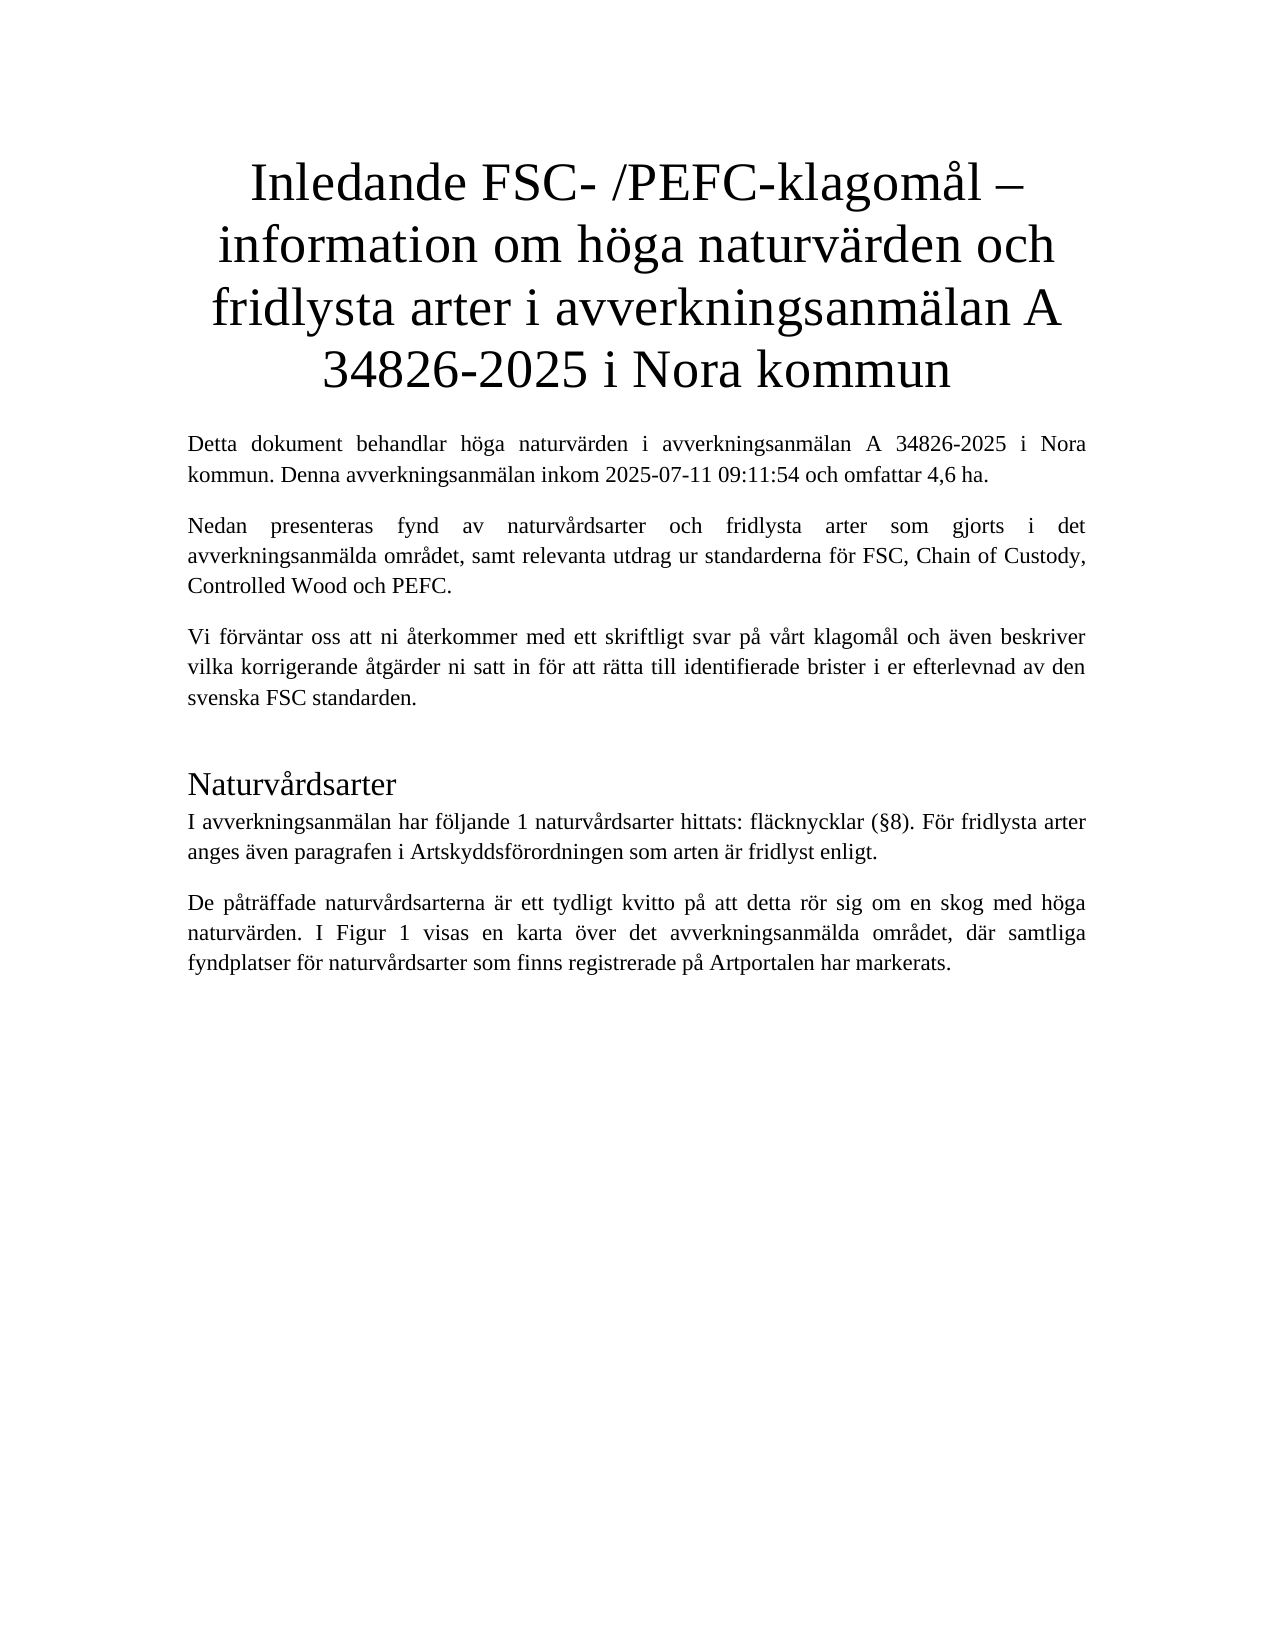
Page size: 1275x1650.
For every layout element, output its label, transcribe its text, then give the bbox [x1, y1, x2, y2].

text I avverkningsanmälan har följande 1 naturvårdsarter hittats: fläcknycklar (§8). För fridlysta arter anges även paragrafen i Artskyddsförordningen som arten är fridlyst enligt. [187, 808, 1087, 864]
title Inledande FSC- /PEFC-klagomål – information om höga naturvärden och fridlysta arter i avverkningsanmälan A 34826-2025 i Nora kommun [187, 150, 1087, 399]
text Detta dokument behandlar höga naturvärden i avverkningsanmälan A 34826-2025 i Nora kommun. Denna avverkningsanmälan inkom 2025-07-11 09:11:54 och omfattar 4,6 ha. [187, 430, 1087, 487]
text Nedan presenteras fynd av naturvårdsarter och fridlysta arter som gjorts i det avverkningsanmälda området, samt relevanta utdrag ur standarderna för FSC, Chain of Custody, Controlled Wood och PEFC. [187, 512, 1087, 598]
subtitle Naturvårdsarter [187, 764, 1087, 802]
text De påträffade naturvårdsarterna är ett tydligt kvitto på att detta rör sig om en skog med höga naturvärden. I Figur 1 visas en karta över det avverkningsanmälda området, där samtliga fyndplatser för naturvårdsarter som finns registrerade på Artportalen har markerats. [187, 889, 1087, 976]
text Vi förväntar oss att ni återkommer med ett skriftligt svar på vårt klagomål och även beskriver vilka korrigerande åtgärder ni satt in för att rätta till identifierade brister i er efterlevnad av den svenska FSC standarden. [187, 623, 1087, 710]
